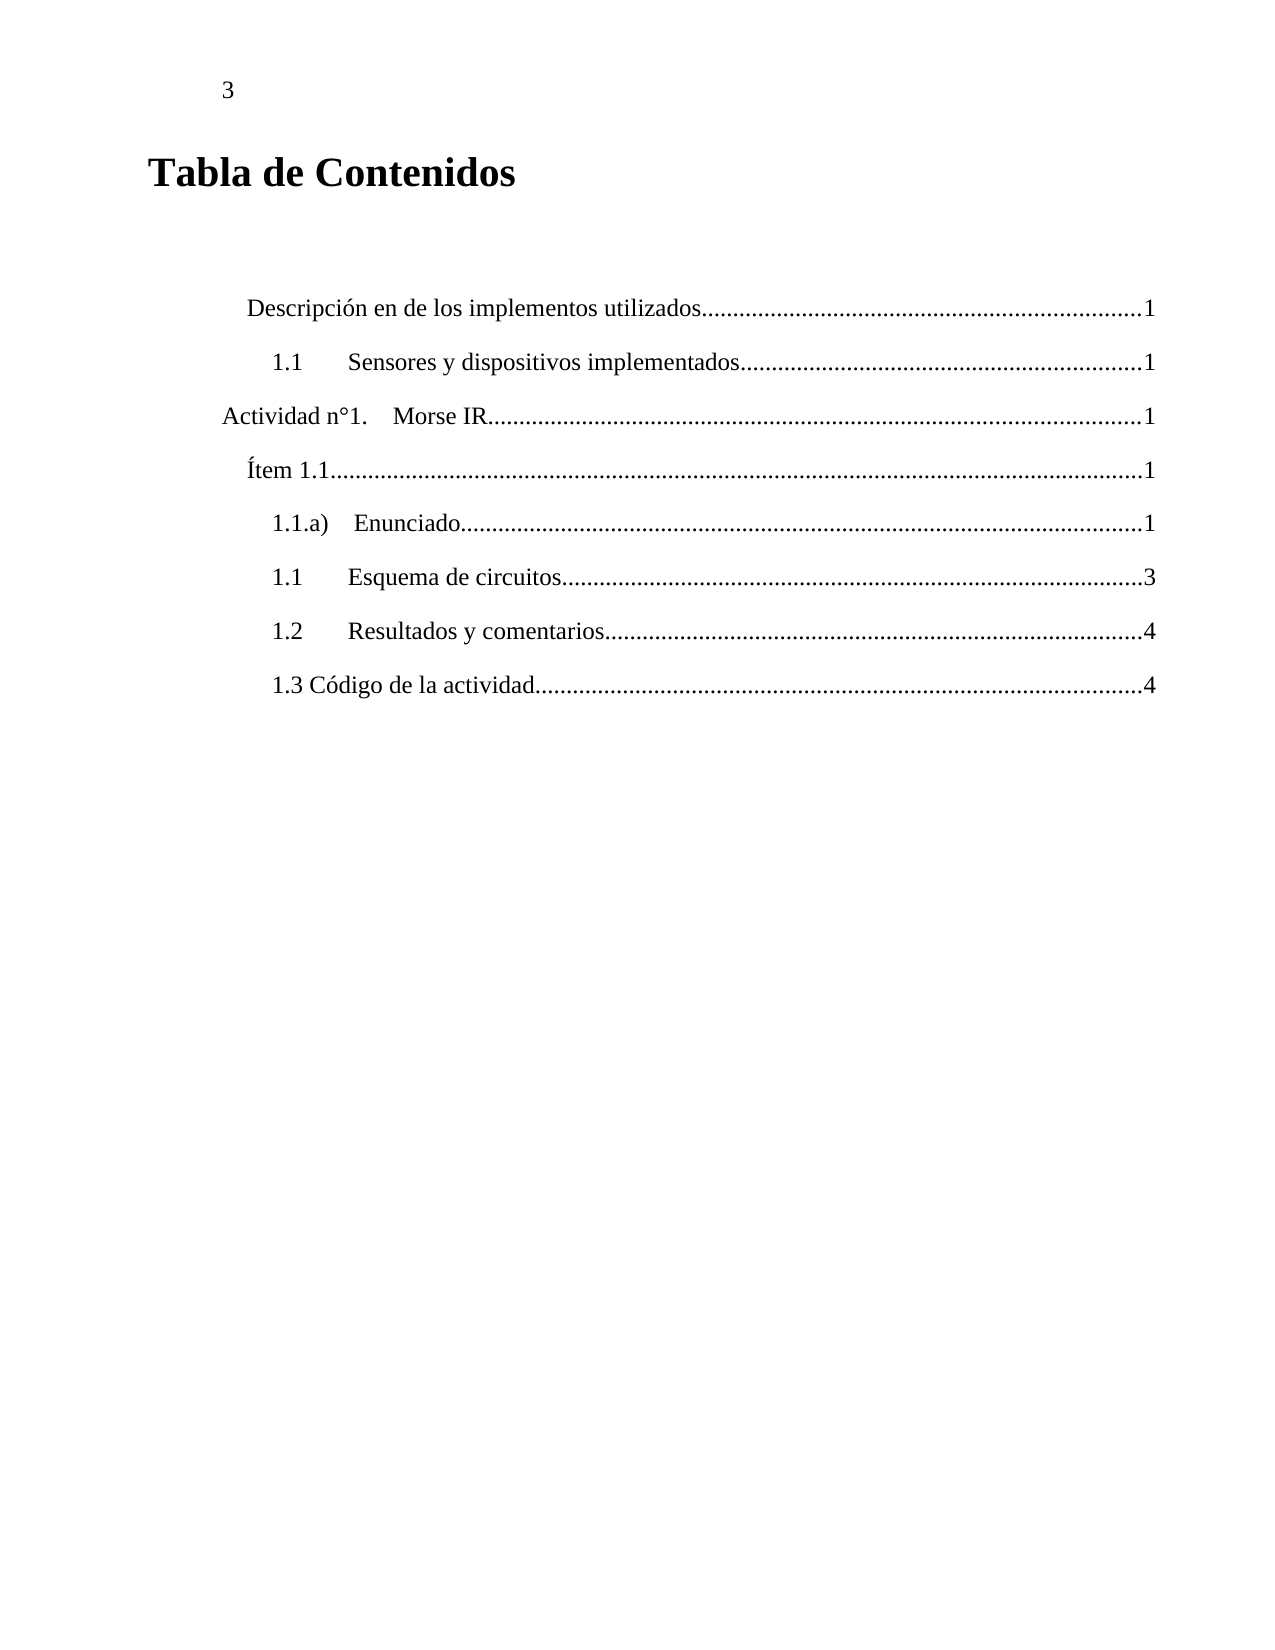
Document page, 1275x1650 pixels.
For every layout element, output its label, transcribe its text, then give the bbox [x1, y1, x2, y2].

text Tabla de Contenidos [148, 148, 1157, 196]
